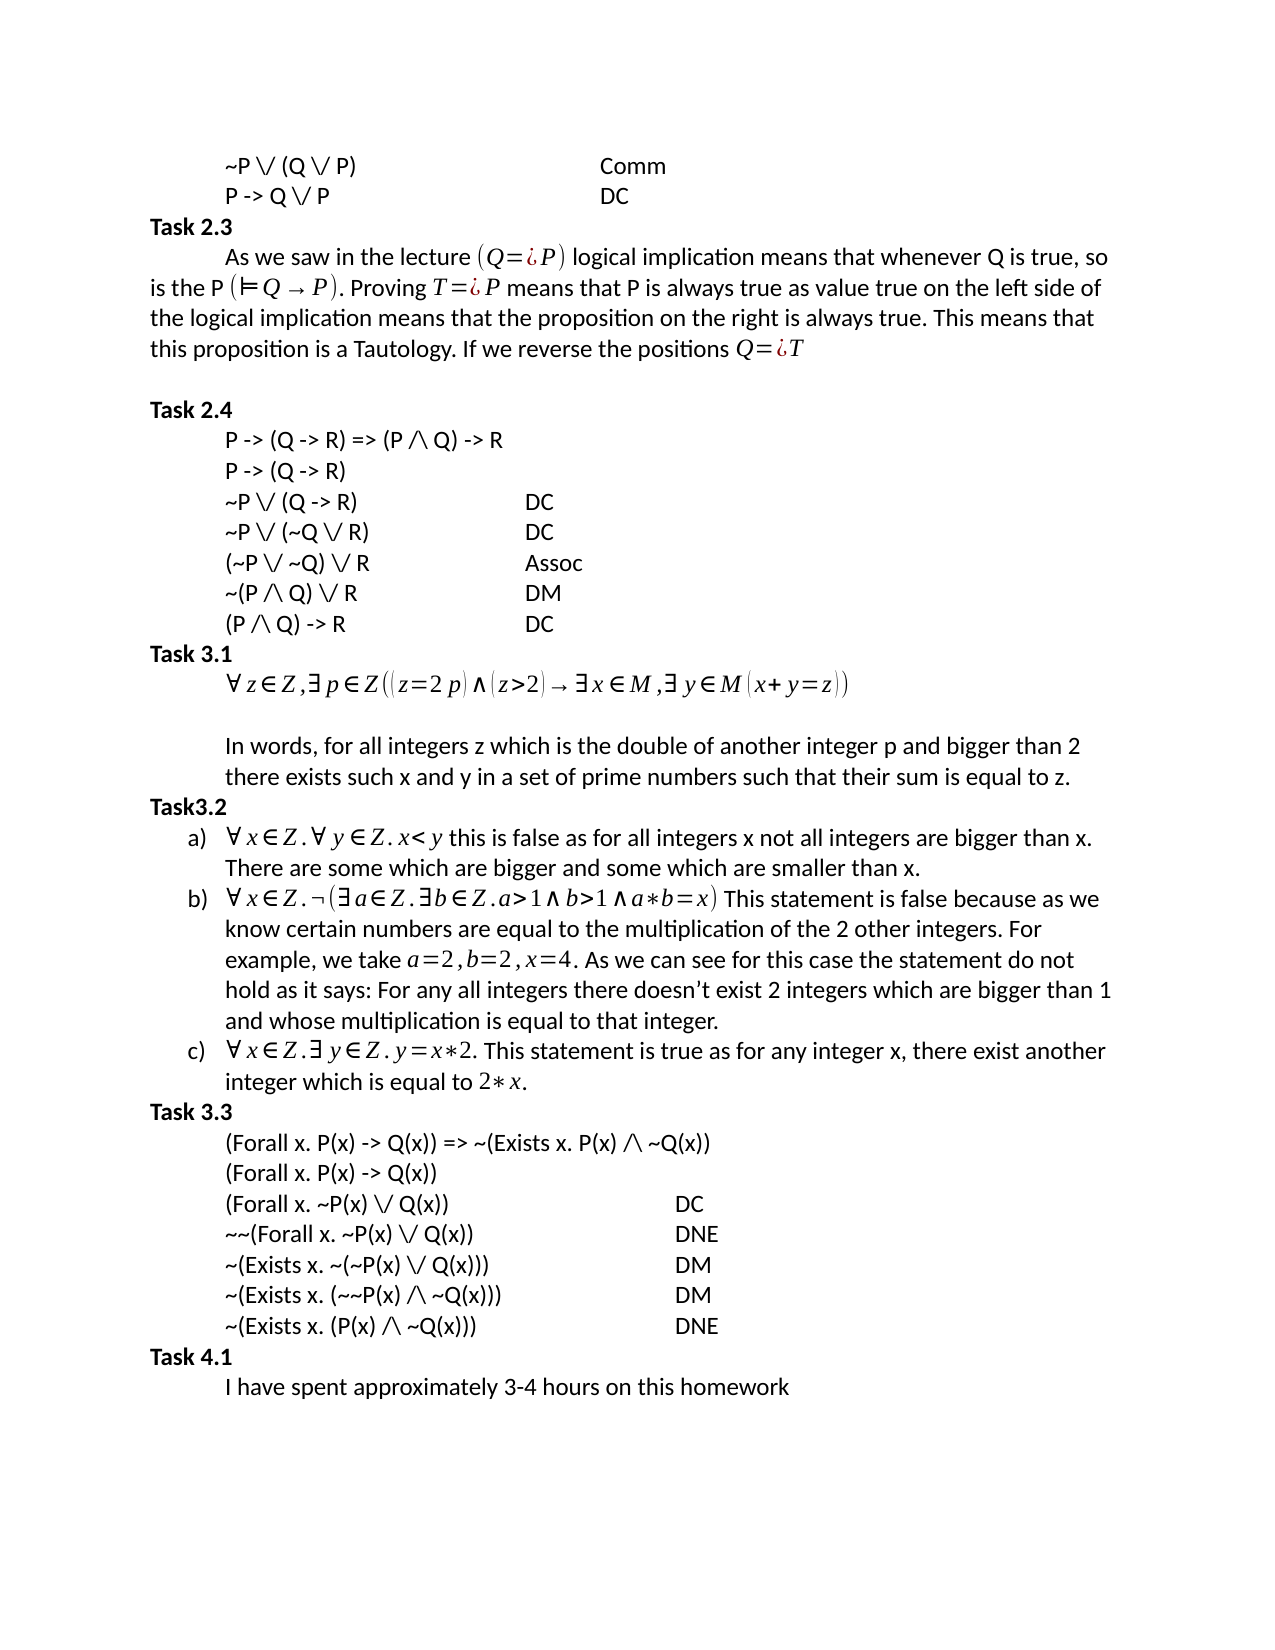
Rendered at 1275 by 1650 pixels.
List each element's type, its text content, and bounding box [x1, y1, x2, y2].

text Task 4.1 [150, 1341, 1125, 1371]
text As we saw in the lecture logical implication means that whenever Q is true, so is the P . Proving means that P is always true as value true on the left side of the logical implication means that the proposition on the right is always true. This means that this proposition is a Tautology. If we reverse the positions [150, 242, 1125, 364]
text In words, for all integers z which is the double of another integer p and bigger than 2 there exists such x and y in a set of prime numbers such that their sum is equal to z. [225, 730, 1125, 791]
text ~(P /\ Q) \/ R DM [225, 577, 1125, 608]
text ~P \/ (Q -> R) DC [225, 486, 1125, 516]
text ~(Exists x. (~~P(x) /\ ~Q(x))) DM [225, 1280, 1125, 1310]
text ~~(Forall x. ~P(x) \/ Q(x)) DNE [225, 1219, 1125, 1249]
text P -> Q \/ P DC [150, 181, 1125, 211]
text Task 2.3 [150, 211, 1125, 242]
text (Forall x. P(x) -> Q(x)) [225, 1158, 1125, 1188]
text (P /\ Q) -> R DC [225, 608, 1125, 638]
text Task 3.3 [150, 1097, 1125, 1127]
text (~P \/ ~Q) \/ R Assoc [225, 547, 1125, 577]
text ~P \/ (Q \/ P) Comm [150, 150, 1125, 181]
text ~P \/ (~Q \/ R) DC [225, 516, 1125, 547]
text P -> (Q -> R) => (P /\ Q) -> R [150, 425, 1125, 455]
text I have spent approximately 3-4 hours on this homework [150, 1371, 1125, 1402]
text (Forall x. ~P(x) \/ Q(x)) DC [225, 1188, 1125, 1219]
text Task 3.1 [150, 638, 1125, 669]
text ~(Exists x. ~(~P(x) \/ Q(x))) DM [225, 1249, 1125, 1280]
text ~(Exists x. (P(x) /\ ~Q(x))) DNE [225, 1310, 1125, 1341]
list this is false as for all integers x not all integers are bigger than x. There are some which are bigger and some which are smaller than x. [187, 822, 1125, 883]
text Task3.2 [150, 791, 1125, 822]
text P -> (Q -> R) [225, 455, 1125, 486]
text (Forall x. P(x) -> Q(x)) => ~(Exists x. P(x) /\ ~Q(x)) [225, 1127, 1125, 1158]
list This statement is true as for any integer x, there exist another integer which is equal to . [187, 1036, 1125, 1097]
text Task 2.4 [150, 394, 1125, 425]
list This statement is false because as we know certain numbers are equal to the multiplication of the 2 other integers. For example, we take . As we can see for this case the statement do not hold as it says: For any all integers there doesn’t exist 2 integers which are bigger than 1 and whose multiplication is equal to that integer. [187, 883, 1125, 1036]
